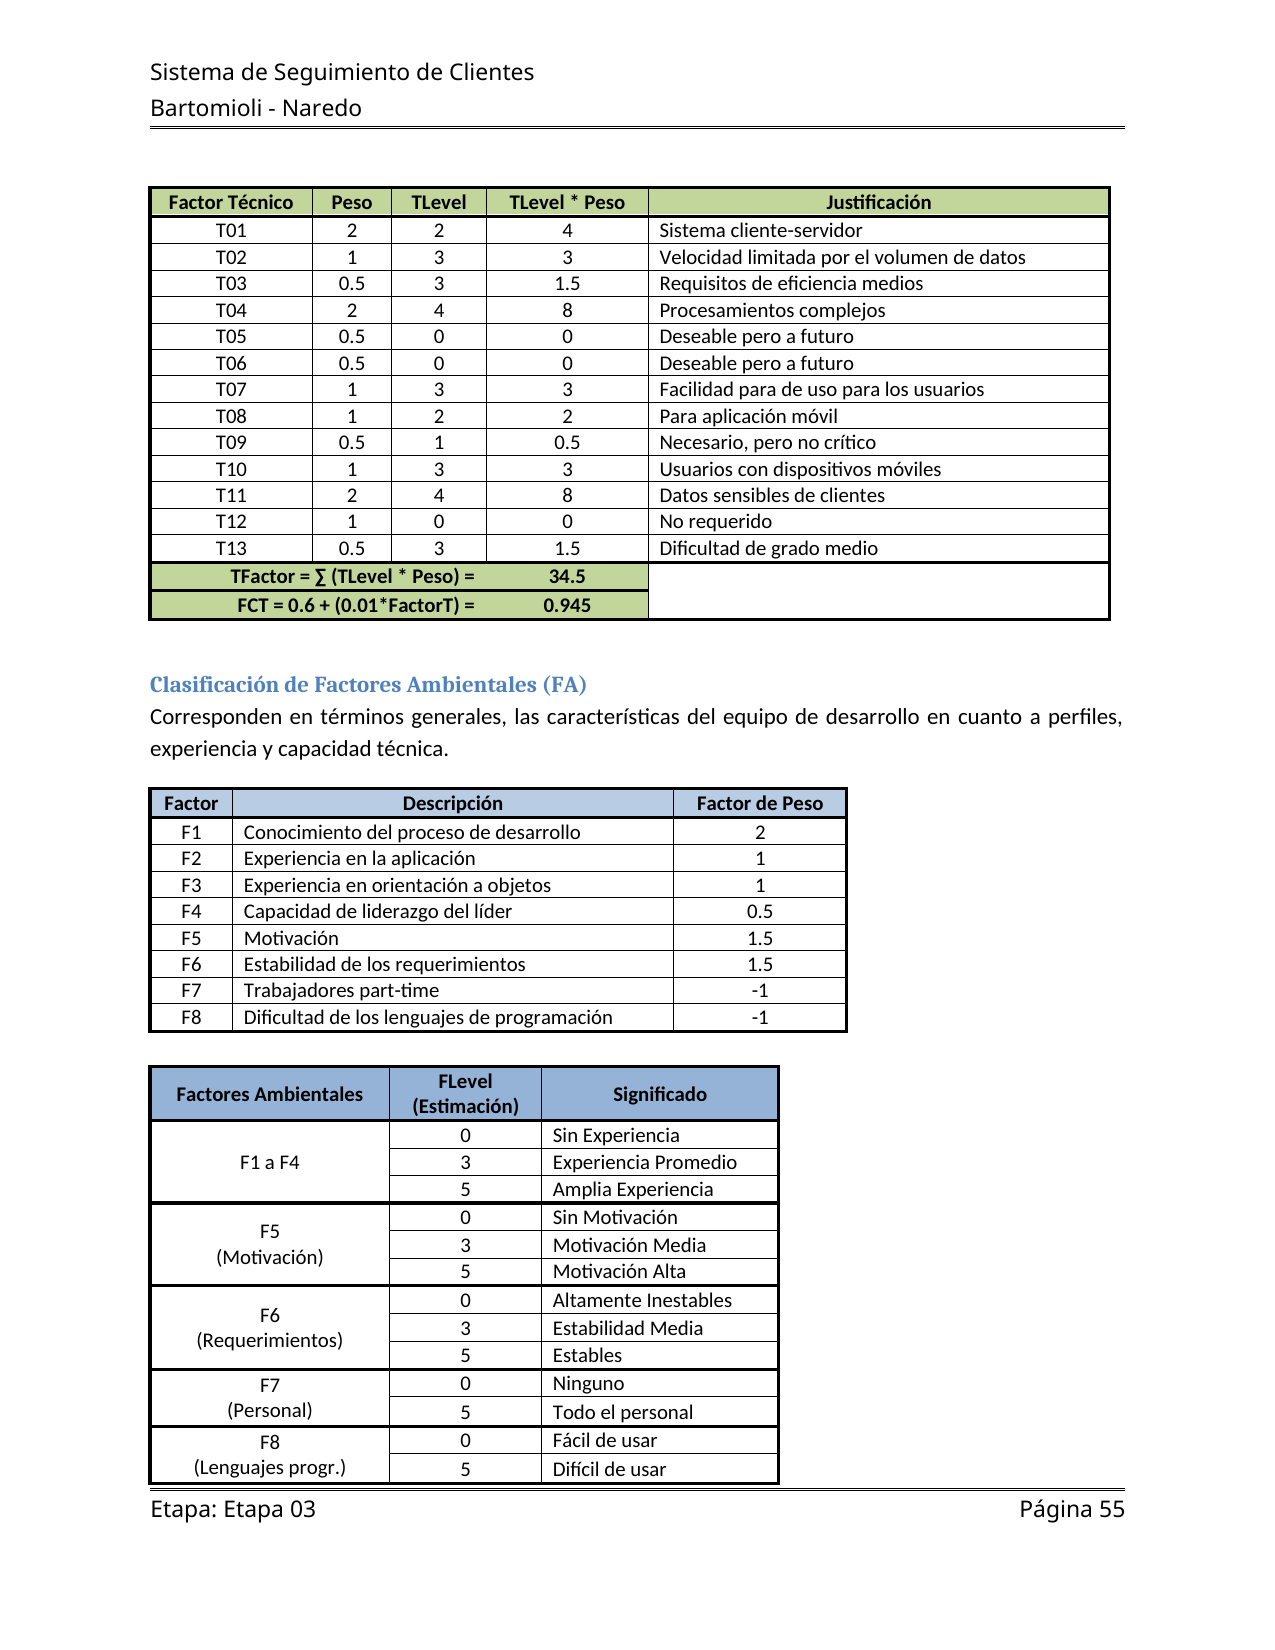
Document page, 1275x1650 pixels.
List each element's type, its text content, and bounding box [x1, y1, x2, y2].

table_cell F7 [152, 978, 232, 1003]
table_cell 8 [487, 297, 648, 322]
table_cell Dificultad de grado medio [649, 535, 1108, 561]
table_cell F1 [152, 819, 232, 844]
table_cell F7 (Personal) [152, 1371, 389, 1424]
table_header Justificación [649, 189, 1108, 214]
table_cell F2 [152, 845, 232, 871]
table_cell F5 [152, 925, 232, 950]
table_cell Motivación Alta [542, 1259, 777, 1284]
table_cell F4 [152, 898, 232, 924]
table_cell 0 [392, 509, 486, 534]
table_cell T13 [152, 535, 312, 561]
table_cell 0 [487, 350, 648, 375]
table_cell F1 a F4 [152, 1122, 389, 1201]
table_cell Necesario, pero no crítico [649, 429, 1108, 455]
text Corresponden en términos generales, las características del equipo de desarrollo en cuanto a perfiles, experiencia y capacidad técnica. [150, 702, 1125, 762]
table_cell 5 [390, 1259, 541, 1284]
table_cell 1 [313, 244, 391, 269]
table_cell T10 [152, 456, 312, 481]
table_cell 1.5 [487, 535, 648, 561]
table_cell F3 [152, 872, 232, 897]
table_cell T09 [152, 429, 312, 455]
table_cell 3 [392, 244, 486, 269]
table_cell 2 [313, 482, 391, 508]
table_header FLevel (Estimación) [390, 1068, 541, 1119]
table_cell Experiencia Promedio [542, 1149, 777, 1175]
table_cell 5 [390, 1397, 541, 1424]
table_cell 0.5 [313, 271, 391, 296]
table_cell Facilidad para de uso para los usuarios [649, 376, 1108, 402]
table_cell Dificultad de los lenguajes de programación [233, 1004, 673, 1029]
table_cell T12 [152, 509, 312, 534]
table_cell 1 [674, 845, 845, 871]
table_cell Procesamientos complejos [649, 297, 1108, 322]
table_cell 0 [390, 1287, 541, 1312]
table_cell -1 [674, 978, 845, 1003]
table_cell 2 [313, 297, 391, 322]
table_header TLevel [392, 189, 486, 214]
table_cell Requisitos de eficiencia medios [649, 271, 1108, 296]
table_cell Estabilidad Media [542, 1314, 777, 1341]
table_cell 0.5 [674, 898, 845, 924]
table_cell 0.945 [486, 592, 648, 618]
table_cell Deseable pero a futuro [649, 324, 1108, 349]
table_cell 0.5 [313, 350, 391, 375]
table_cell Capacidad de liderazgo del líder [233, 898, 673, 924]
table_cell TFactor = ∑ (TLevel * Peso) = [152, 564, 486, 589]
table_cell T11 [152, 482, 312, 508]
table_cell 1 [313, 509, 391, 534]
table_cell F8 [152, 1004, 232, 1029]
table_cell Fácil de usar [542, 1428, 777, 1453]
table_cell 5 [390, 1176, 541, 1201]
table_cell Amplia Experiencia [542, 1176, 777, 1201]
table_header Factor Técnico [152, 189, 312, 214]
table_cell [649, 564, 1108, 618]
table_header Factor [152, 790, 232, 816]
table_cell 0 [390, 1371, 541, 1396]
table_cell 3 [390, 1231, 541, 1257]
table_cell Todo el personal [542, 1397, 777, 1424]
table_cell Sistema cliente-servidor [649, 218, 1108, 243]
table_cell 2 [313, 218, 391, 243]
table_cell Sin Motivación [542, 1205, 777, 1230]
table_cell 34.5 [486, 564, 648, 589]
table_cell T04 [152, 297, 312, 322]
table_cell 5 [390, 1342, 541, 1367]
table_cell Experiencia en orientación a objetos [233, 872, 673, 897]
table_cell T07 [152, 376, 312, 402]
table_cell 0 [390, 1205, 541, 1230]
table_header TLevel * Peso [487, 189, 648, 214]
table_header Peso [313, 189, 391, 214]
table_cell 2 [674, 819, 845, 844]
table_cell 0.5 [313, 324, 391, 349]
table_cell FCT = 0.6 + (0.01*FactorT) = [152, 592, 486, 618]
table_cell Altamente Inestables [542, 1287, 777, 1312]
table_header Factor de Peso [674, 790, 845, 816]
table_cell 1 [392, 429, 486, 455]
table_cell 0.5 [487, 429, 648, 455]
table_cell 0 [487, 509, 648, 534]
table_cell F8 (Lenguajes progr.) [152, 1428, 389, 1482]
table_cell 3 [487, 456, 648, 481]
table_cell 1.5 [487, 271, 648, 296]
table_cell Sin Experiencia [542, 1122, 777, 1147]
table_cell T01 [152, 218, 312, 243]
table_cell 3 [392, 271, 486, 296]
table_cell 8 [487, 482, 648, 508]
table_cell T05 [152, 324, 312, 349]
table_cell Trabajadores part-time [233, 978, 673, 1003]
table_cell F6 [152, 951, 232, 977]
table_cell T03 [152, 271, 312, 296]
table_cell -1 [674, 1004, 845, 1029]
table_header Factores Ambientales [152, 1068, 389, 1119]
table_cell F6 (Requerimientos) [152, 1287, 389, 1367]
table_cell 1 [674, 872, 845, 897]
table_cell Usuarios con dispositivos móviles [649, 456, 1108, 481]
table_cell 1 [313, 376, 391, 402]
table_cell Deseable pero a futuro [649, 350, 1108, 375]
table_cell No requerido [649, 509, 1108, 534]
table_cell Velocidad limitada por el volumen de datos [649, 244, 1108, 269]
table_cell F5 (Motivación) [152, 1205, 389, 1284]
table_cell 2 [487, 403, 648, 428]
table_cell 3 [392, 456, 486, 481]
table_cell Conocimiento del proceso de desarrollo [233, 819, 673, 844]
table_cell 3 [390, 1314, 541, 1341]
table_cell 0 [390, 1122, 541, 1147]
table_cell Datos sensibles de clientes [649, 482, 1108, 508]
table_cell T02 [152, 244, 312, 269]
table_cell 0.5 [313, 429, 391, 455]
table_cell 0 [487, 324, 648, 349]
table_cell 3 [392, 376, 486, 402]
table_cell 3 [487, 376, 648, 402]
table_cell 3 [390, 1149, 541, 1175]
table_header Significado [542, 1068, 777, 1119]
table_cell 0 [392, 324, 486, 349]
table_cell 1.5 [674, 925, 845, 950]
table_cell 5 [390, 1454, 541, 1482]
table_cell 0 [392, 350, 486, 375]
table_cell Motivación Media [542, 1231, 777, 1257]
table_cell 4 [487, 218, 648, 243]
table_cell Difícil de usar [542, 1454, 777, 1482]
table_cell Motivación [233, 925, 673, 950]
table_cell 2 [392, 218, 486, 243]
table_cell 0.5 [313, 535, 391, 561]
table_cell 3 [487, 244, 648, 269]
table_cell Estables [542, 1342, 777, 1367]
table_cell 4 [392, 297, 486, 322]
table_cell T08 [152, 403, 312, 428]
table_cell Para aplicación móvil [649, 403, 1108, 428]
table_cell 1 [313, 403, 391, 428]
table_cell Experiencia en la aplicación [233, 845, 673, 871]
table_header Descripción [233, 790, 673, 816]
table_cell 2 [392, 403, 486, 428]
table_cell 4 [392, 482, 486, 508]
subtitle Clasificación de Factores Ambientales (FA) [150, 642, 1125, 698]
table_cell 1 [313, 456, 391, 481]
table_cell 3 [392, 535, 486, 561]
table_cell Estabilidad de los requerimientos [233, 951, 673, 977]
table_cell Ninguno [542, 1371, 777, 1396]
table_cell 1.5 [674, 951, 845, 977]
table_cell T06 [152, 350, 312, 375]
table_cell 0 [390, 1428, 541, 1453]
